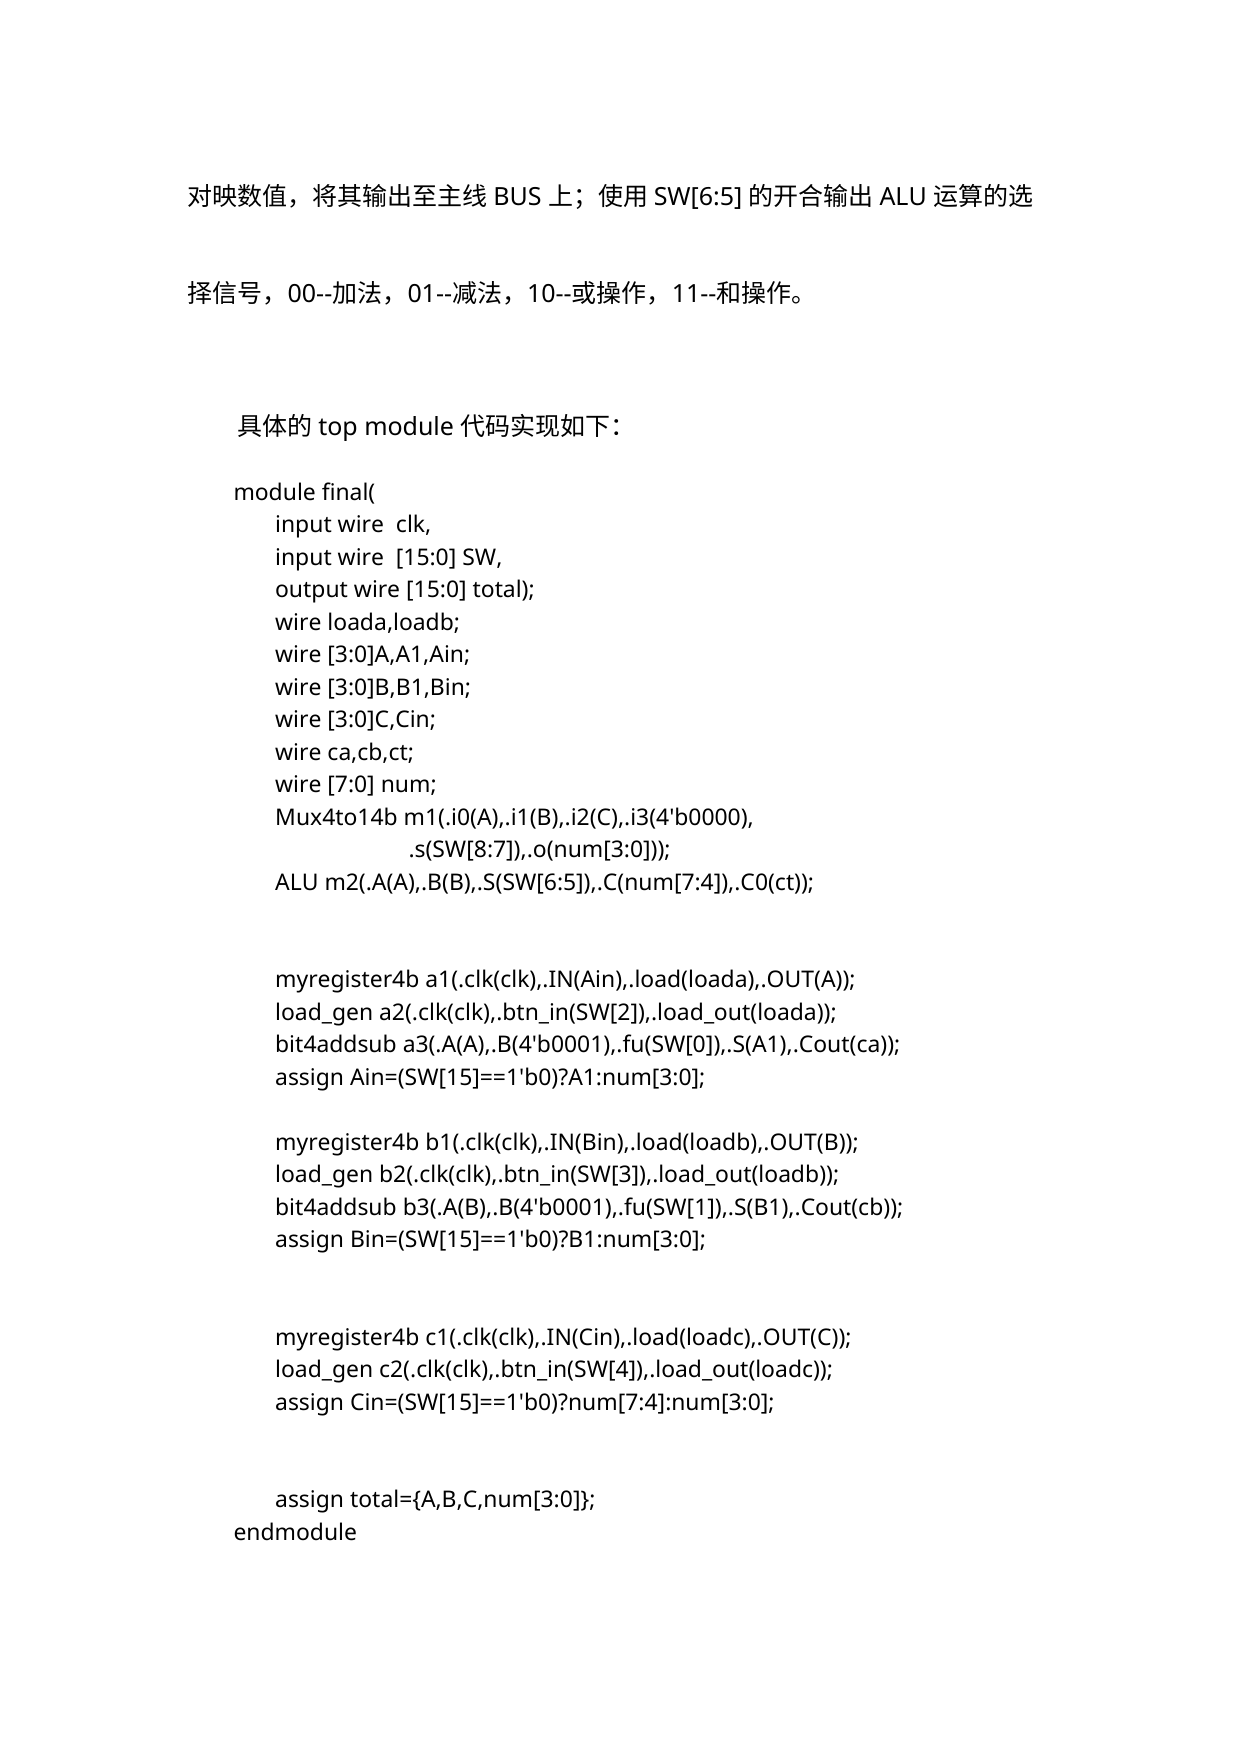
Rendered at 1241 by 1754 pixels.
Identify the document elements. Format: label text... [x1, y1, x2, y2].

list load_gen c2(.clk(clk),.btn_in(SW[4]),.load_out(loadc)); [187, 1353, 1053, 1385]
list 具体的 top module 代码实现如下： [187, 392, 1053, 457]
list bit4addsub b3(.A(B),.B(4'b0001),.fu(SW[1]),.S(B1),.Cout(cb)); [187, 1190, 1053, 1223]
list output wire [15:0] total); [187, 573, 1053, 605]
list assign Bin=(SW[15]==1'b0)?B1:num[3:0]; [187, 1223, 1053, 1255]
list assign Cin=(SW[15]==1'b0)?num[7:4]:num[3:0]; [187, 1385, 1053, 1418]
list myregister4b a1(.clk(clk),.IN(Ain),.load(loada),.OUT(A)); [187, 963, 1053, 995]
list myregister4b c1(.clk(clk),.IN(Cin),.load(loadc),.OUT(C)); [187, 1320, 1053, 1353]
list wire loada,loadb; [187, 605, 1053, 638]
list load_gen a2(.clk(clk),.btn_in(SW[2]),.load_out(loada)); [187, 995, 1053, 1028]
list bit4addsub a3(.A(A),.B(4'b0001),.fu(SW[0]),.S(A1),.Cout(ca)); [187, 1028, 1053, 1060]
list assign Ain=(SW[15]==1'b0)?A1:num[3:0]; [187, 1060, 1053, 1093]
list Mux4to14b m1(.i0(A),.i1(B),.i2(C),.i3(4'b0000), [187, 800, 1053, 833]
list wire ca,cb,ct; [187, 735, 1053, 768]
list .s(SW[8:7]),.o(num[3:0])); [362, 833, 1053, 865]
list wire [3:0]B,B1,Bin; [187, 670, 1053, 703]
list module final( [187, 475, 1053, 508]
list ALU m2(.A(A),.B(B),.S(SW[6:5]),.C(num[7:4]),.C0(ct)); [187, 865, 1053, 898]
list input wire clk, [187, 508, 1053, 540]
list wire [3:0]A,A1,Ain; [187, 638, 1053, 670]
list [187, 162, 1053, 324]
list assign total={A,B,C,num[3:0]}; [187, 1483, 1053, 1515]
list wire [7:0] num; [187, 768, 1053, 800]
list endmodule [187, 1515, 1053, 1548]
list wire [3:0]C,Cin; [187, 703, 1053, 735]
list load_gen b2(.clk(clk),.btn_in(SW[3]),.load_out(loadb)); [187, 1158, 1053, 1190]
list input wire [15:0] SW, [187, 540, 1053, 573]
list myregister4b b1(.clk(clk),.IN(Bin),.load(loadb),.OUT(B)); [187, 1125, 1053, 1158]
